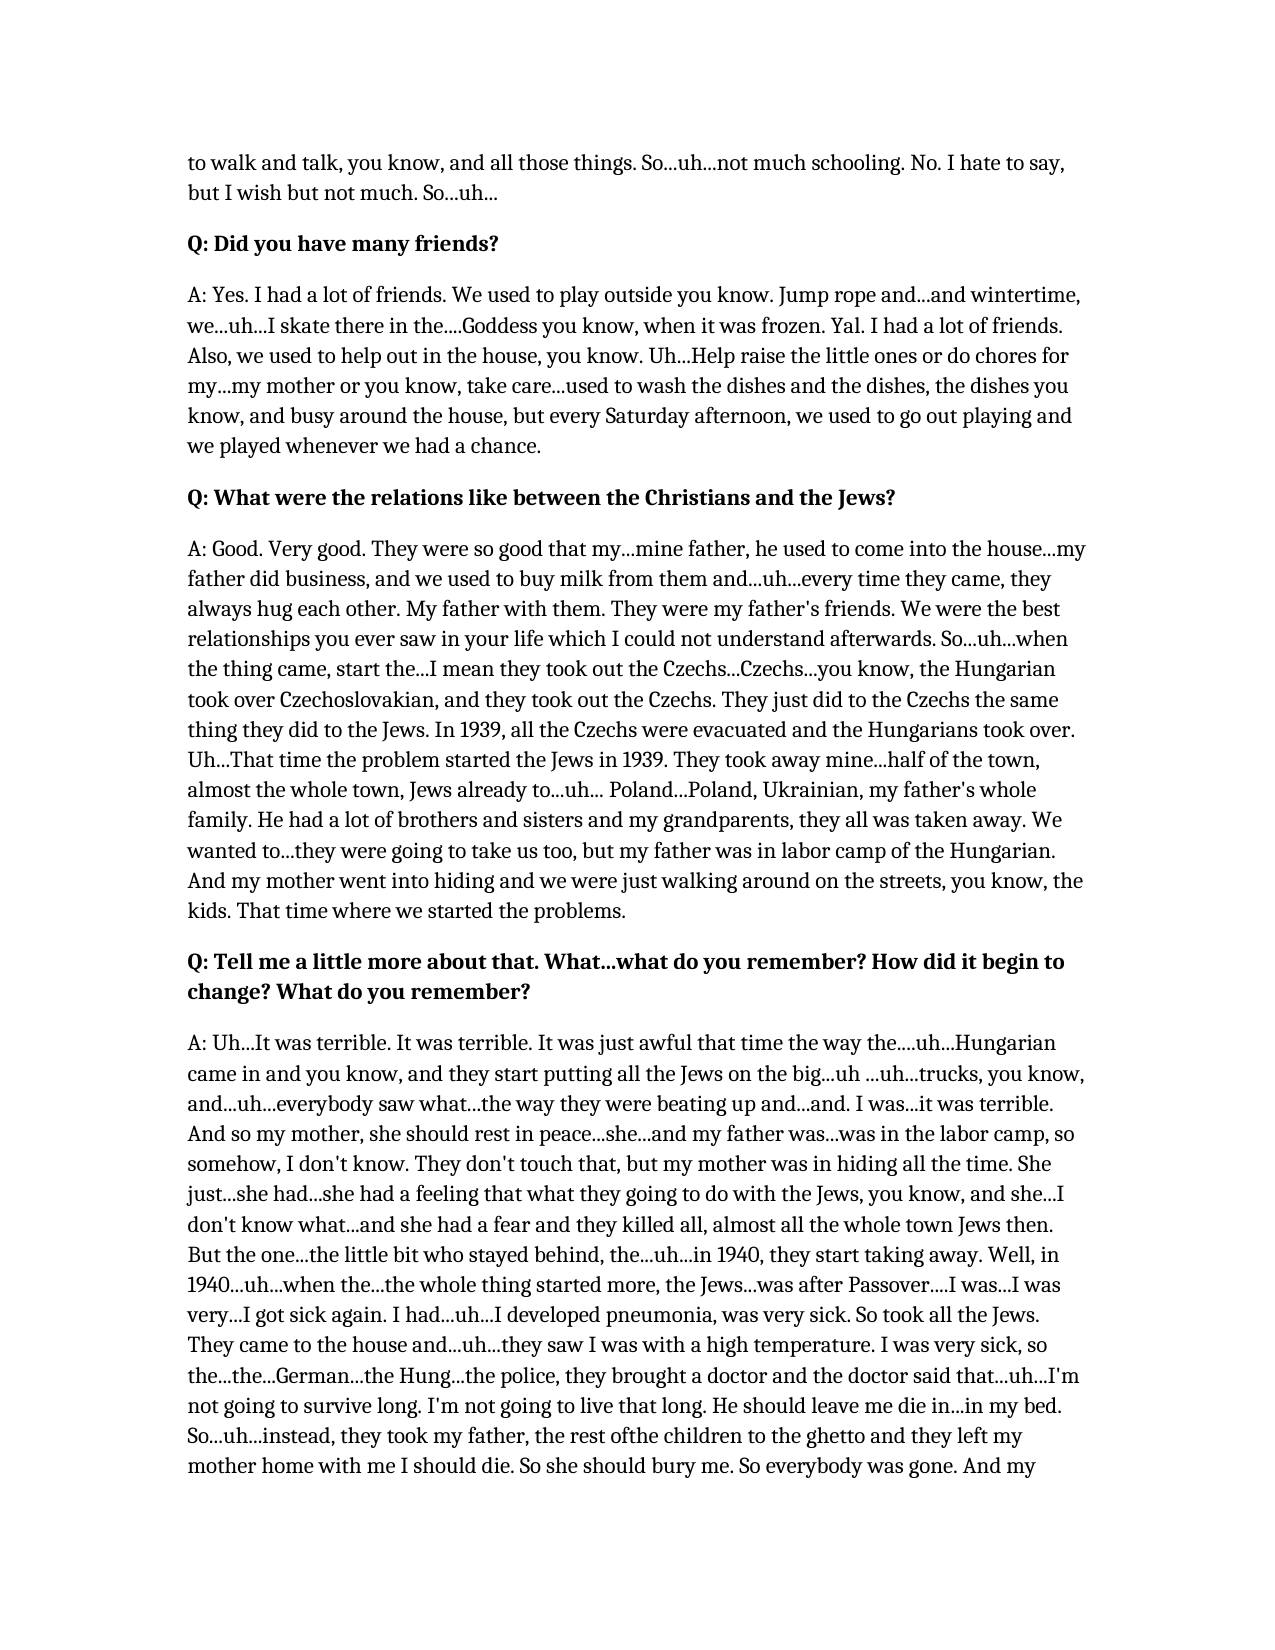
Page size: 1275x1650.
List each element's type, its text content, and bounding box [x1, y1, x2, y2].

text Q: Tell me a little more about that. What...what do you remember? How did it begin to change? What do you remember? [187, 949, 1087, 1006]
text Q: What were the relations like between the Christians and the Jews? [187, 484, 1087, 511]
text A: Yes. I had a lot of friends. We used to play outside you know. Jump rope and...and wintertime, we...uh...I skate there in the....Goddess you know, when it was frozen. Yal. I had a lot of friends. Also, we used to help out in the house, you know. Uh...Help raise the little ones or do chores for my...my mother or you know, take care...used to wash the dishes and the dishes, the dishes you know, and busy around the house, but every Saturday afternoon, we used to go out playing and we played whenever we had a chance. [187, 282, 1087, 460]
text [187, 1030, 1087, 1479]
text Q: Did you have many friends? [187, 231, 1087, 258]
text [187, 150, 1087, 207]
text A: Good. Very good. They were so good that my...mine father, he used to come into the house...my father did business, and we used to buy milk from them and...uh...every time they came, they always hug each other. My father with them. They were my father's friends. We were the best relationships you ever saw in your life which I could not understand afterwards. So...uh...when the thing came, start the...I mean they took out the Czechs...Czechs...you know, the Hungarian took over Czechoslovakian, and they took out the Czechs. They just did to the Czechs the same thing they did to the Jews. In 1939, all the Czechs were evacuated and the Hungarians took over. Uh...That time the problem started the Jews in 1939. They took away mine...half of the town, almost the whole town, Jews already to...uh... Poland...Poland, Ukrainian, my father's whole family. He had a lot of brothers and sisters and my grandparents, they all was taken away. We wanted to...they were going to take us too, but my father was in labor camp of the Hungarian. And my mother went into hiding and we were just walking around on the streets, you know, the kids. That time where we started the problems. [187, 535, 1087, 924]
